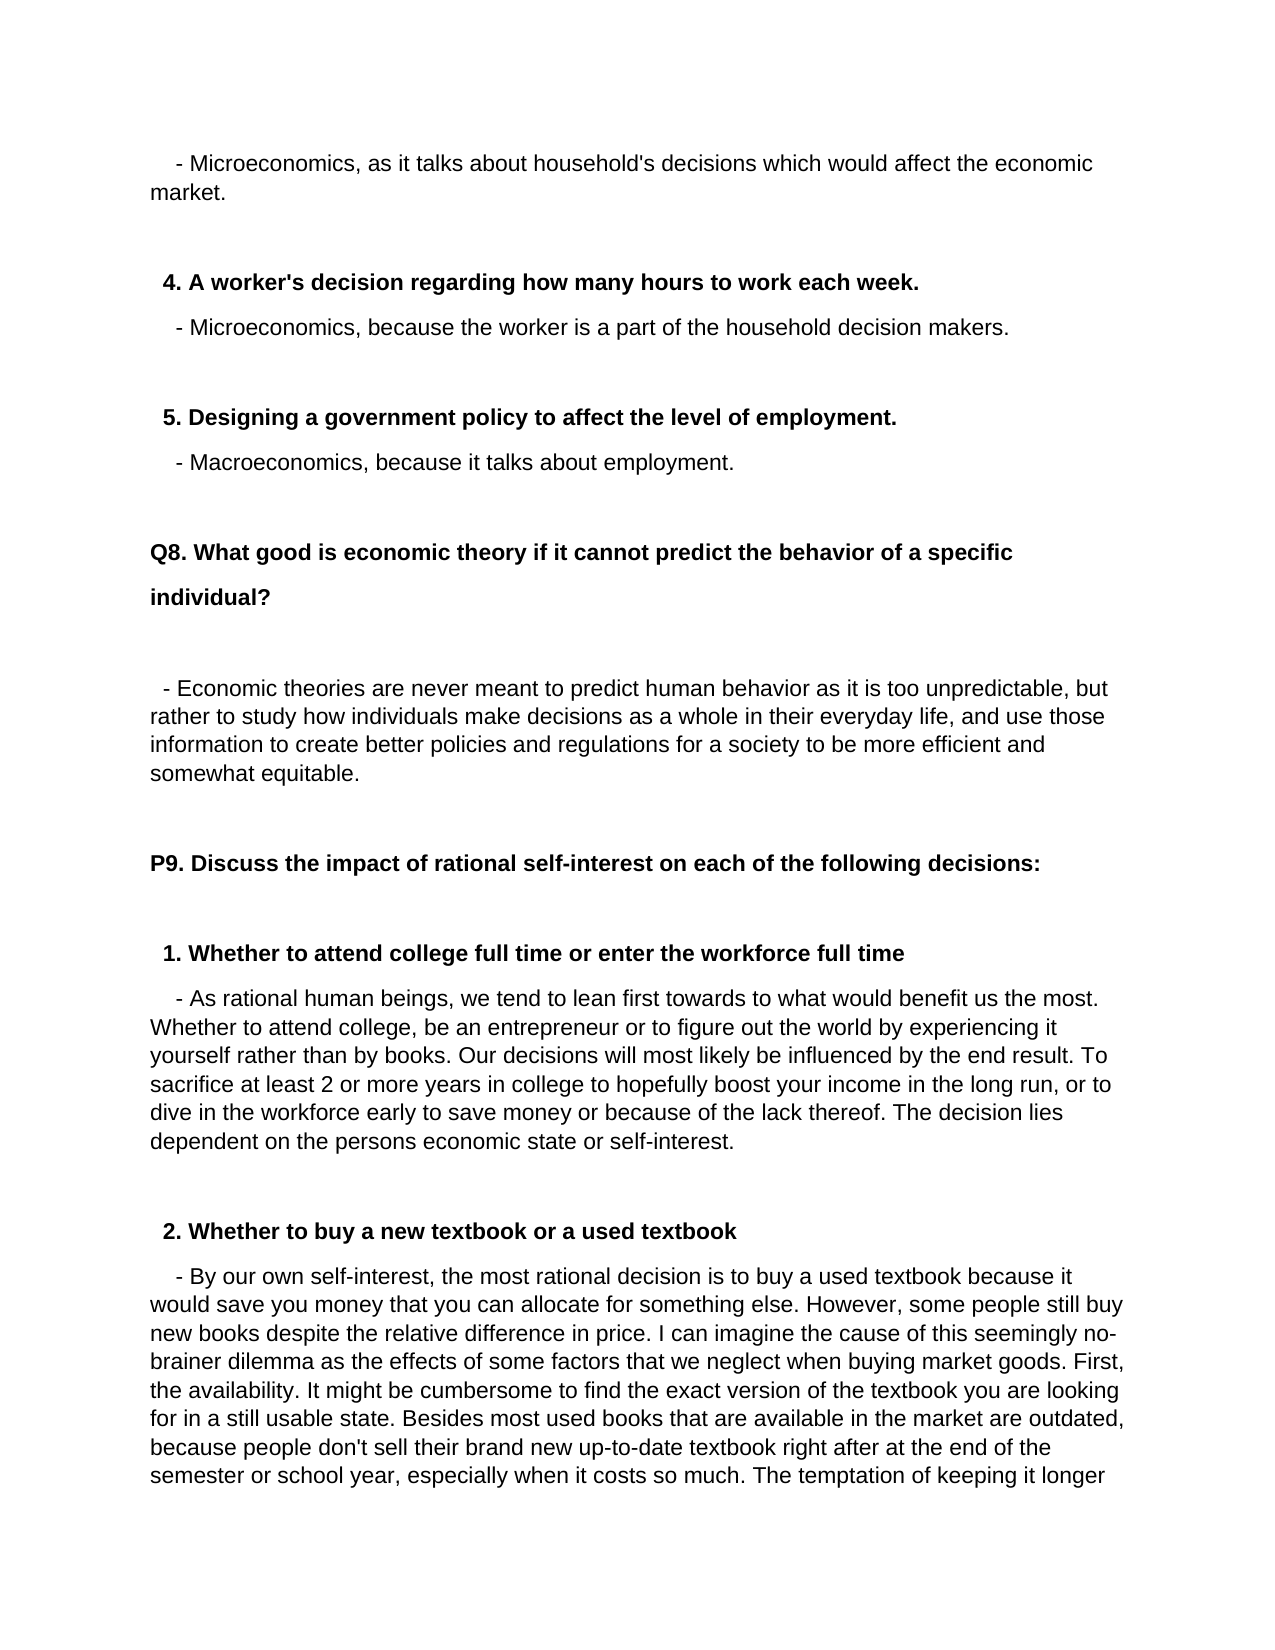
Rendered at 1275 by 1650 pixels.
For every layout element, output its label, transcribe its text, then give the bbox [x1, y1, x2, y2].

text - As rational human beings, we tend to lean first towards to what would benefit us the most. Whether to attend college, be an entrepreneur or to figure out the world by experiencing it yourself rather than by books. Our decisions will most likely be influenced by the end result. To sacrifice at least 2 or more years in college to hopefully boost your income in the long run, or to dive in the workforce early to save money or because of the lack thereof. The decision lies dependent on the persons economic state or self-interest. [150, 985, 1125, 1154]
text P9. Discuss the impact of rational self-interest on each of the following decisions: [150, 850, 1125, 876]
text 5. Designing a government policy to affect the level of employment. [150, 404, 1125, 430]
text - Macroeconomics, because it talks about employment. [150, 449, 1125, 475]
text individual? [150, 584, 1125, 611]
text 1. Whether to attend college full time or enter the workforce full time [150, 940, 1125, 967]
text - Economic theories are never meant to predict human behavior as it is too unpredictable, but rather to study how individuals make decisions as a whole in their everyday life, and use those information to create better policies and regulations for a society to be more efficient and somewhat equitable. [150, 674, 1125, 786]
text Q8. What good is economic theory if it cannot predict the behavior of a specific [150, 539, 1125, 566]
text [150, 1263, 1125, 1488]
text 2. Whether to buy a new textbook or a used textbook [150, 1218, 1125, 1244]
text - Microeconomics, because the worker is a part of the household decision makers. [150, 314, 1125, 340]
text 4. A worker's decision regarding how many hours to work each week. [150, 269, 1125, 295]
text - Microeconomics, as it talks about household's decisions which would affect the economic market. [150, 150, 1125, 205]
